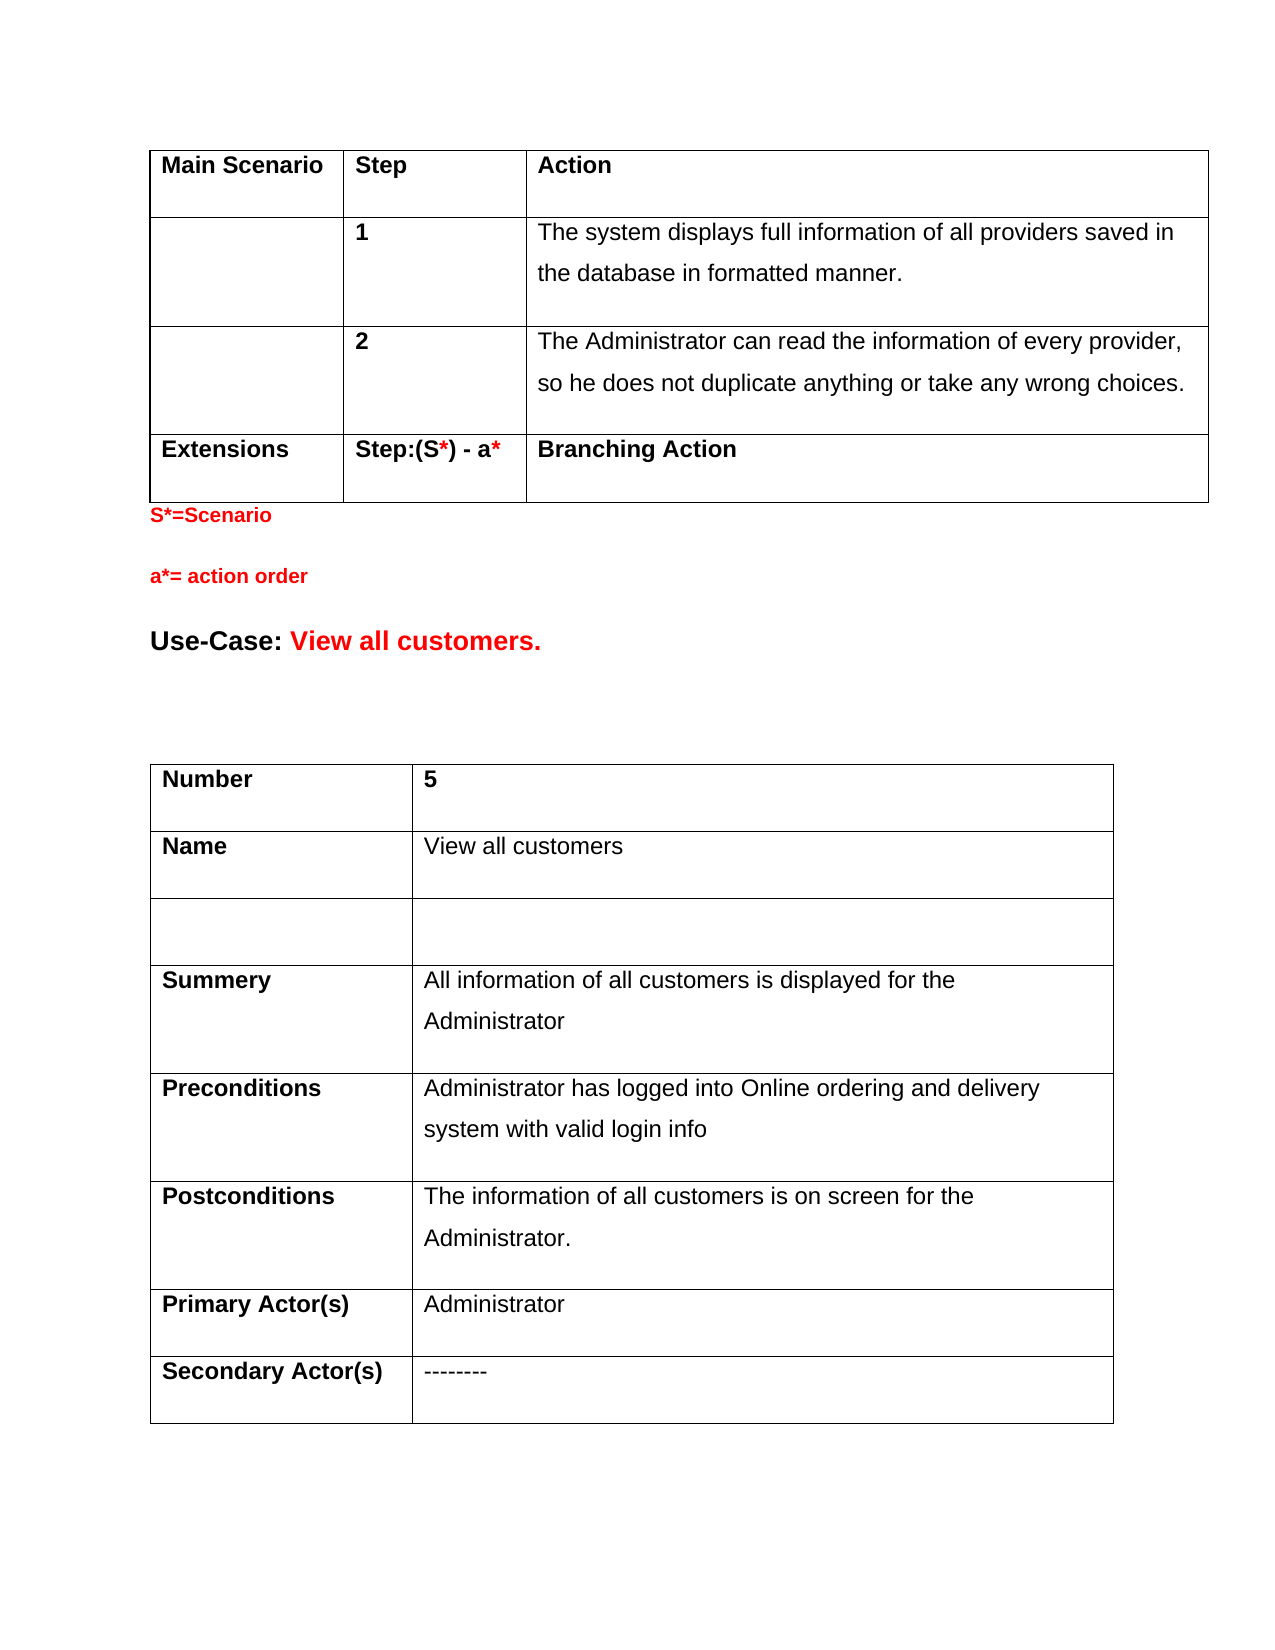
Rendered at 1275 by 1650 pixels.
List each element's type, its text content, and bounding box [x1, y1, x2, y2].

table_header Number [151, 765, 412, 831]
table_cell Preconditions [151, 1074, 412, 1181]
table_cell Primary Actor(s) [151, 1290, 412, 1356]
table_cell Step:(S*) - a* [344, 435, 526, 502]
text S*=Scenario [150, 503, 1125, 527]
text a*= action order [150, 564, 1125, 588]
table_header Main Scenario [151, 151, 343, 217]
table_cell The Administrator can read the information of every provider, so he does not duplicate anything or take any wrong choices. [527, 327, 1208, 434]
table_cell Postconditions [151, 1182, 412, 1289]
table_header 5 [413, 765, 1113, 831]
table_cell -------- [413, 1357, 1113, 1423]
table_cell [151, 899, 412, 965]
table_cell [413, 899, 1113, 965]
table_cell Administrator has logged into Online ordering and delivery system with valid login info [413, 1074, 1113, 1181]
table_cell Summery [151, 966, 412, 1073]
table_cell 1 [344, 218, 526, 326]
table_cell Administrator [413, 1290, 1113, 1356]
table_cell [151, 327, 343, 434]
table_cell 2 [344, 327, 526, 434]
table_cell Name [151, 832, 412, 897]
table_cell [151, 218, 343, 326]
table_cell The system displays full information of all providers saved in the database in formatted manner. [527, 218, 1208, 326]
table_cell Branching Action [527, 435, 1208, 502]
table_cell All information of all customers is displayed for the Administrator [413, 966, 1113, 1073]
table_header Step [344, 151, 526, 217]
table_header Action [527, 151, 1208, 217]
table_cell View all customers [413, 832, 1113, 897]
table_cell The information of all customers is on screen for the Administrator. [413, 1182, 1113, 1289]
table_cell Extensions [151, 435, 343, 502]
text Use-Case: View all customers. [150, 625, 1125, 656]
table_cell Secondary Actor(s) [151, 1357, 412, 1423]
